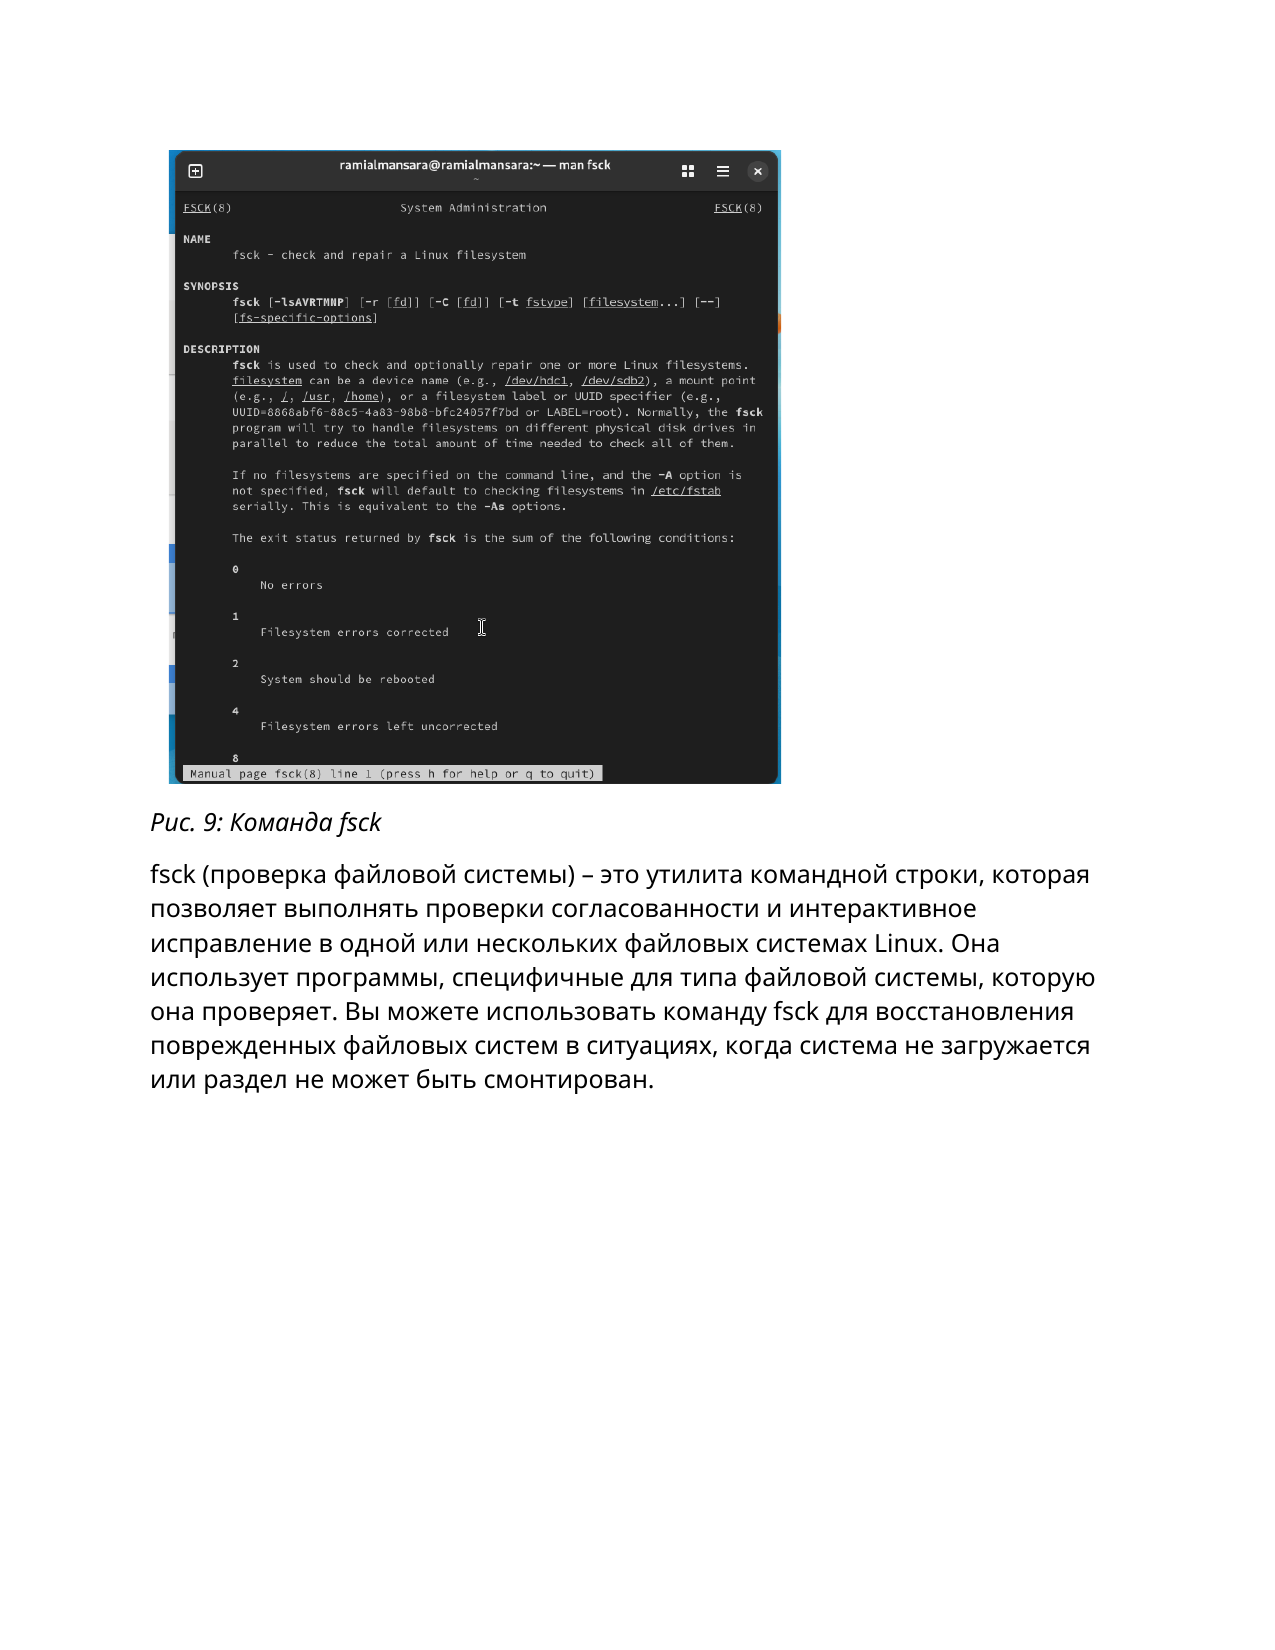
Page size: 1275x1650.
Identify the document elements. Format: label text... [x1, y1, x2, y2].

text fsck (проверка файловой системы) – это утилита командной строки, которая позволяет выполнять проверки согласованности и интерактивное исправление в одной или нескольких файловых системах Linux. Она использует программы, специфичные для типа файловой системы, которую она проверяет. Вы можете использовать команду fsck для восстановления поврежденных файловых систем в ситуациях, когда система не загружается или раздел не может быть смонтирован. [150, 857, 1125, 1096]
picture [168, 150, 782, 784]
text Рис. 9: Команда fsck [150, 804, 1125, 838]
